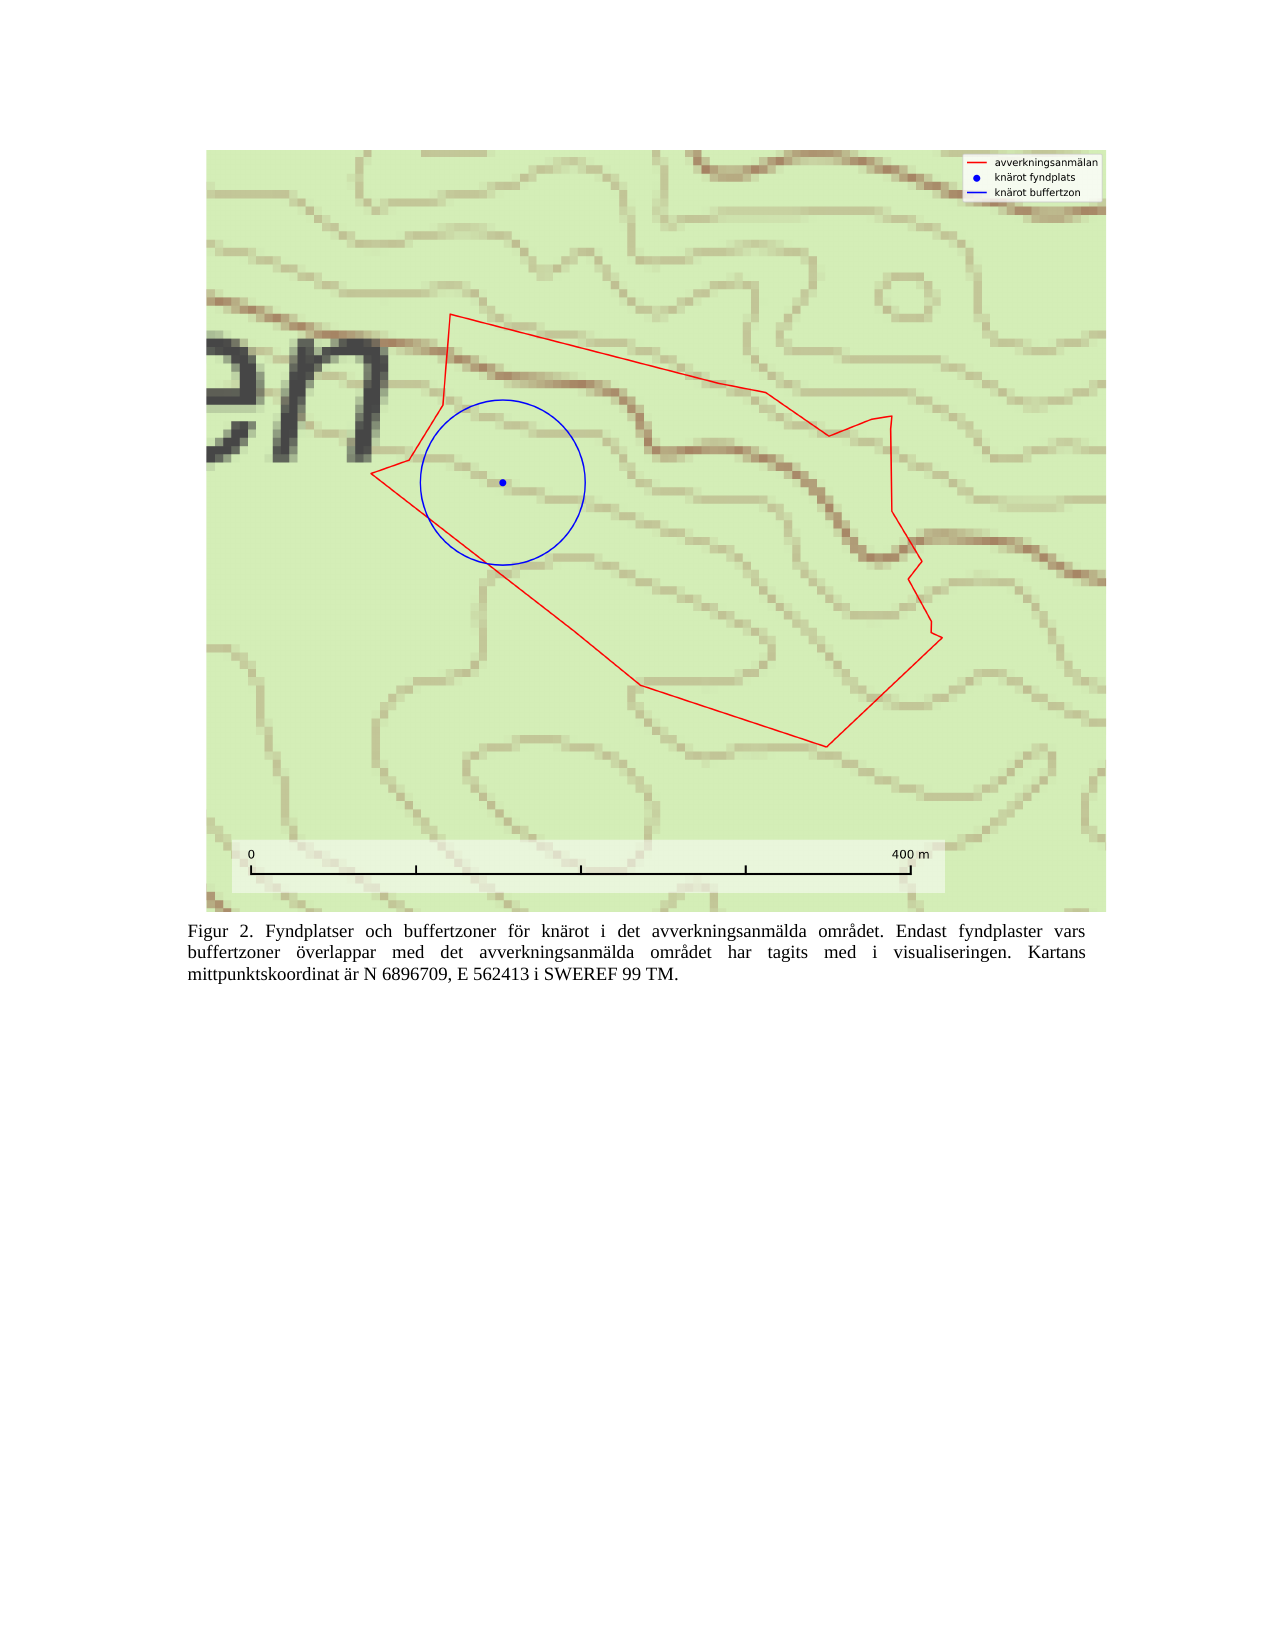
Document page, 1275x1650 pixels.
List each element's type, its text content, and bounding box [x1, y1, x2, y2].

text Figur 2. Fyndplatser och buffertzoner för knärot i det avverkningsanmälda området. Endast fyndplaster vars buffertzoner överlappar med det avverkningsanmälda området har tagits med i visualiseringen. Kartans mittpunktskoordinat är N 6896709, E 562413 i SWEREF 99 TM. [187, 919, 1087, 984]
picture [206, 150, 1107, 912]
